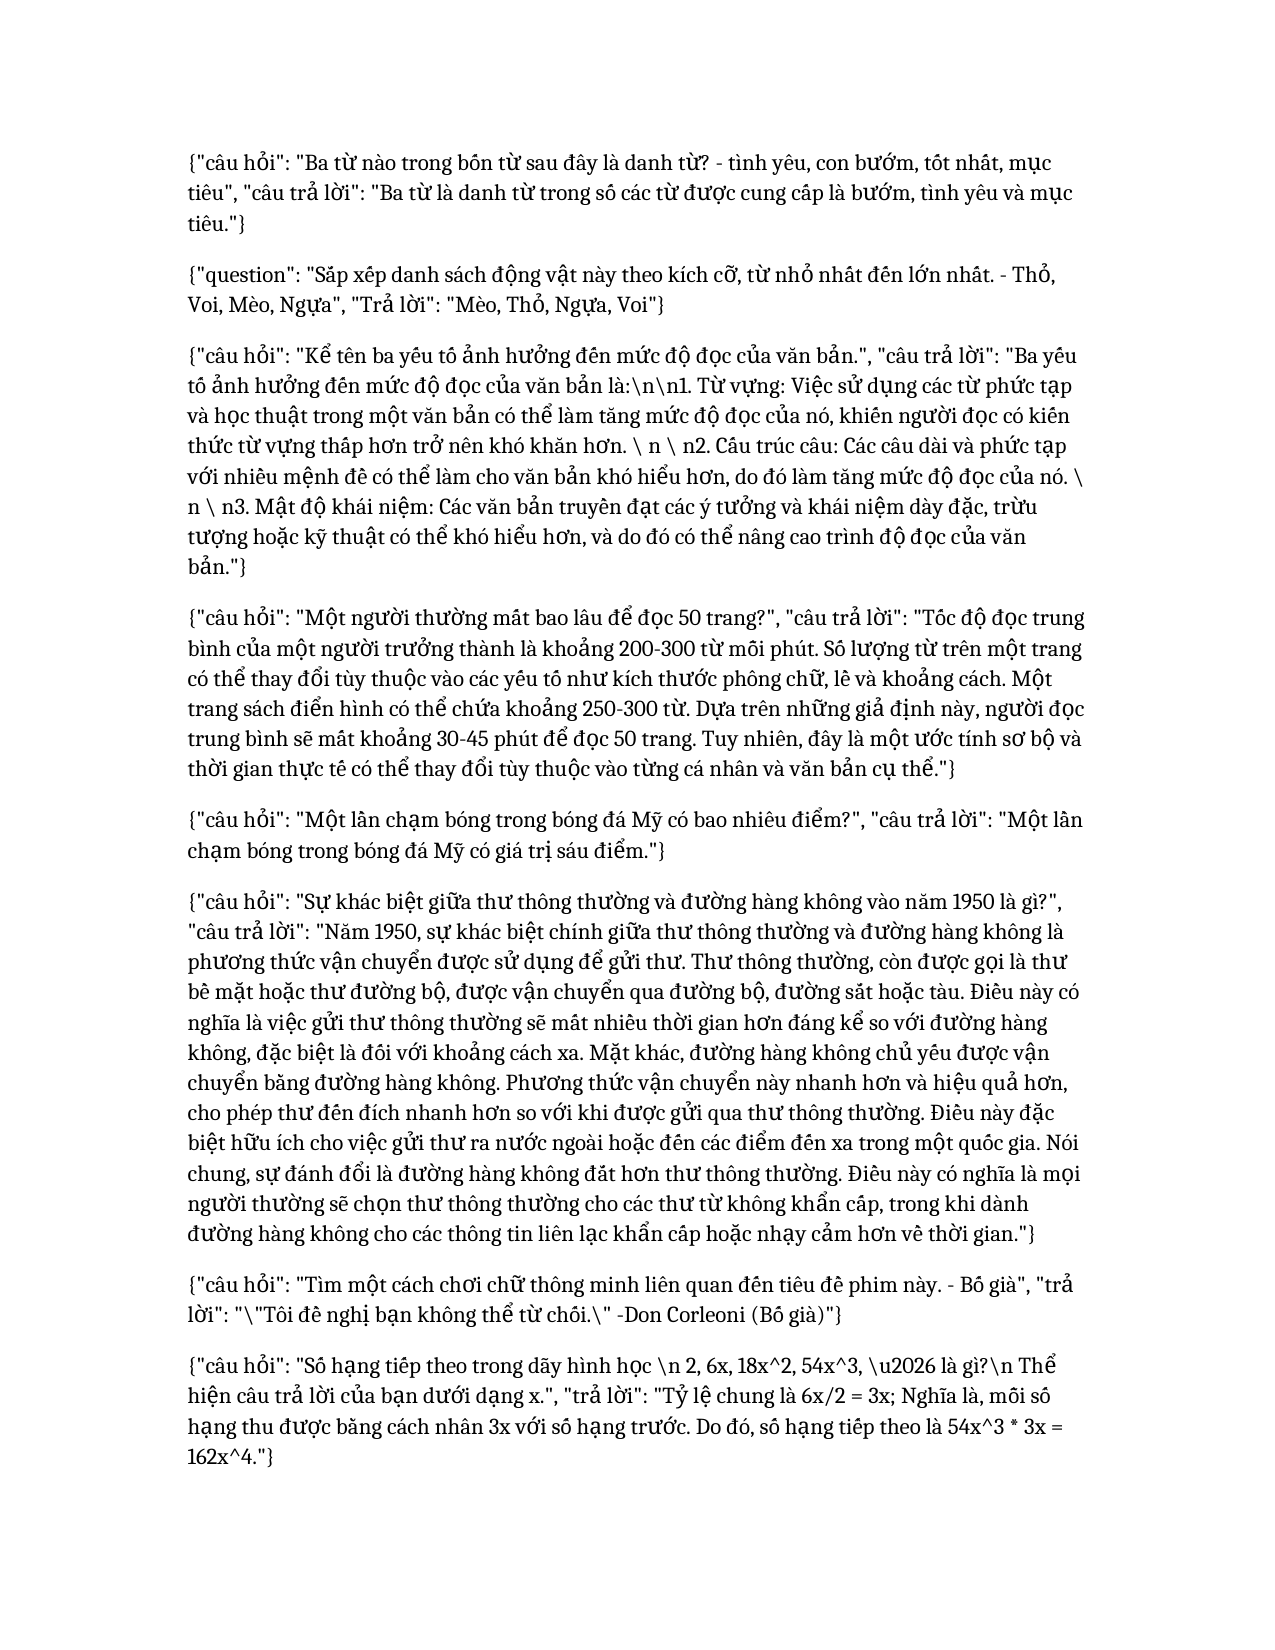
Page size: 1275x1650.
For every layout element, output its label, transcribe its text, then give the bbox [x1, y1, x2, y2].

text {"câu hỏi": "Một người thường mất bao lâu để đọc 50 trang?", "câu trả lời": "Tốc độ đọc trung bình của một người trưởng thành là khoảng 200-300 từ mỗi phút. Số lượng từ trên một trang có thể thay đổi tùy thuộc vào các yếu tố như kích thước phông chữ, lề và khoảng cách. Một trang sách điển hình có thể chứa khoảng 250-300 từ. Dựa trên những giả định này, người đọc trung bình sẽ mất khoảng 30-45 phút để đọc 50 trang. Tuy nhiên, đây là một ước tính sơ bộ và thời gian thực tế có thể thay đổi tùy thuộc vào từng cá nhân và văn bản cụ thể."} [187, 605, 1087, 783]
text {"câu hỏi": "Kể tên ba yếu tố ảnh hưởng đến mức độ đọc của văn bản.", "câu trả lời": "Ba yếu tố ảnh hưởng đến mức độ đọc của văn bản là:\n\n1. Từ vựng: Việc sử dụng các từ phức tạp và học thuật trong một văn bản có thể làm tăng mức độ đọc của nó, khiến người đọc có kiến thức từ vựng thấp hơn trở nên khó khăn hơn. \ n \ n2. Cấu trúc câu: Các câu dài và phức tạp với nhiều mệnh đề có thể làm cho văn bản khó hiểu hơn, do đó làm tăng mức độ đọc của nó. \ n \ n3. Mật độ khái niệm: Các văn bản truyền đạt các ý tưởng và khái niệm dày đặc, trừu tượng hoặc kỹ thuật có thể khó hiểu hơn, và do đó có thể nâng cao trình độ đọc của văn bản."} [187, 343, 1087, 581]
text {"câu hỏi": "Số hạng tiếp theo trong dãy hình học \n 2, 6x, 18x^2, 54x^3, \u2026 là gì?\n Thể hiện câu trả lời của bạn dưới dạng x.", "trả lời": "Tỷ lệ chung là 6x/2 = 3x; Nghĩa là, mỗi số hạng thu được bằng cách nhân 3x với số hạng trước. Do đó, số hạng tiếp theo là 54x^3 * 3x = 162x^4."} [187, 1353, 1087, 1470]
text {"câu hỏi": "Tìm một cách chơi chữ thông minh liên quan đến tiêu đề phim này. - Bố già", "trả lời": "\"Tôi đề nghị bạn không thể từ chối.\" -Don Corleoni (Bố già)"} [187, 1272, 1087, 1328]
text {"câu hỏi": "Một lần chạm bóng trong bóng đá Mỹ có bao nhiêu điểm?", "câu trả lời": "Một lần chạm bóng trong bóng đá Mỹ có giá trị sáu điểm."} [187, 807, 1087, 864]
text {"câu hỏi": "Ba từ nào trong bốn từ sau đây là danh từ? - tình yêu, con bướm, tốt nhất, mục tiêu", "câu trả lời": "Ba từ là danh từ trong số các từ được cung cấp là bướm, tình yêu và mục tiêu."} [187, 150, 1087, 237]
text {"câu hỏi": "Sự khác biệt giữa thư thông thường và đường hàng không vào năm 1950 là gì?", "câu trả lời": "Năm 1950, sự khác biệt chính giữa thư thông thường và đường hàng không là phương thức vận chuyển được sử dụng để gửi thư. Thư thông thường, còn được gọi là thư bề mặt hoặc thư đường bộ, được vận chuyển qua đường bộ, đường sắt hoặc tàu. Điều này có nghĩa là việc gửi thư thông thường sẽ mất nhiều thời gian hơn đáng kể so với đường hàng không, đặc biệt là đối với khoảng cách xa. Mặt khác, đường hàng không chủ yếu được vận chuyển bằng đường hàng không. Phương thức vận chuyển này nhanh hơn và hiệu quả hơn, cho phép thư đến đích nhanh hơn so với khi được gửi qua thư thông thường. Điều này đặc biệt hữu ích cho việc gửi thư ra nước ngoài hoặc đến các điểm đến xa trong một quốc gia. Nói chung, sự đánh đổi là đường hàng không đắt hơn thư thông thường. Điều này có nghĩa là mọi người thường sẽ chọn thư thông thường cho các thư từ không khẩn cấp, trong khi dành đường hàng không cho các thông tin liên lạc khẩn cấp hoặc nhạy cảm hơn về thời gian."} [187, 888, 1087, 1247]
text {"question": "Sắp xếp danh sách động vật này theo kích cỡ, từ nhỏ nhất đến lớn nhất. - Thỏ, Voi, Mèo, Ngựa", "Trả lời": "Mèo, Thỏ, Ngựa, Voi"} [187, 261, 1087, 318]
